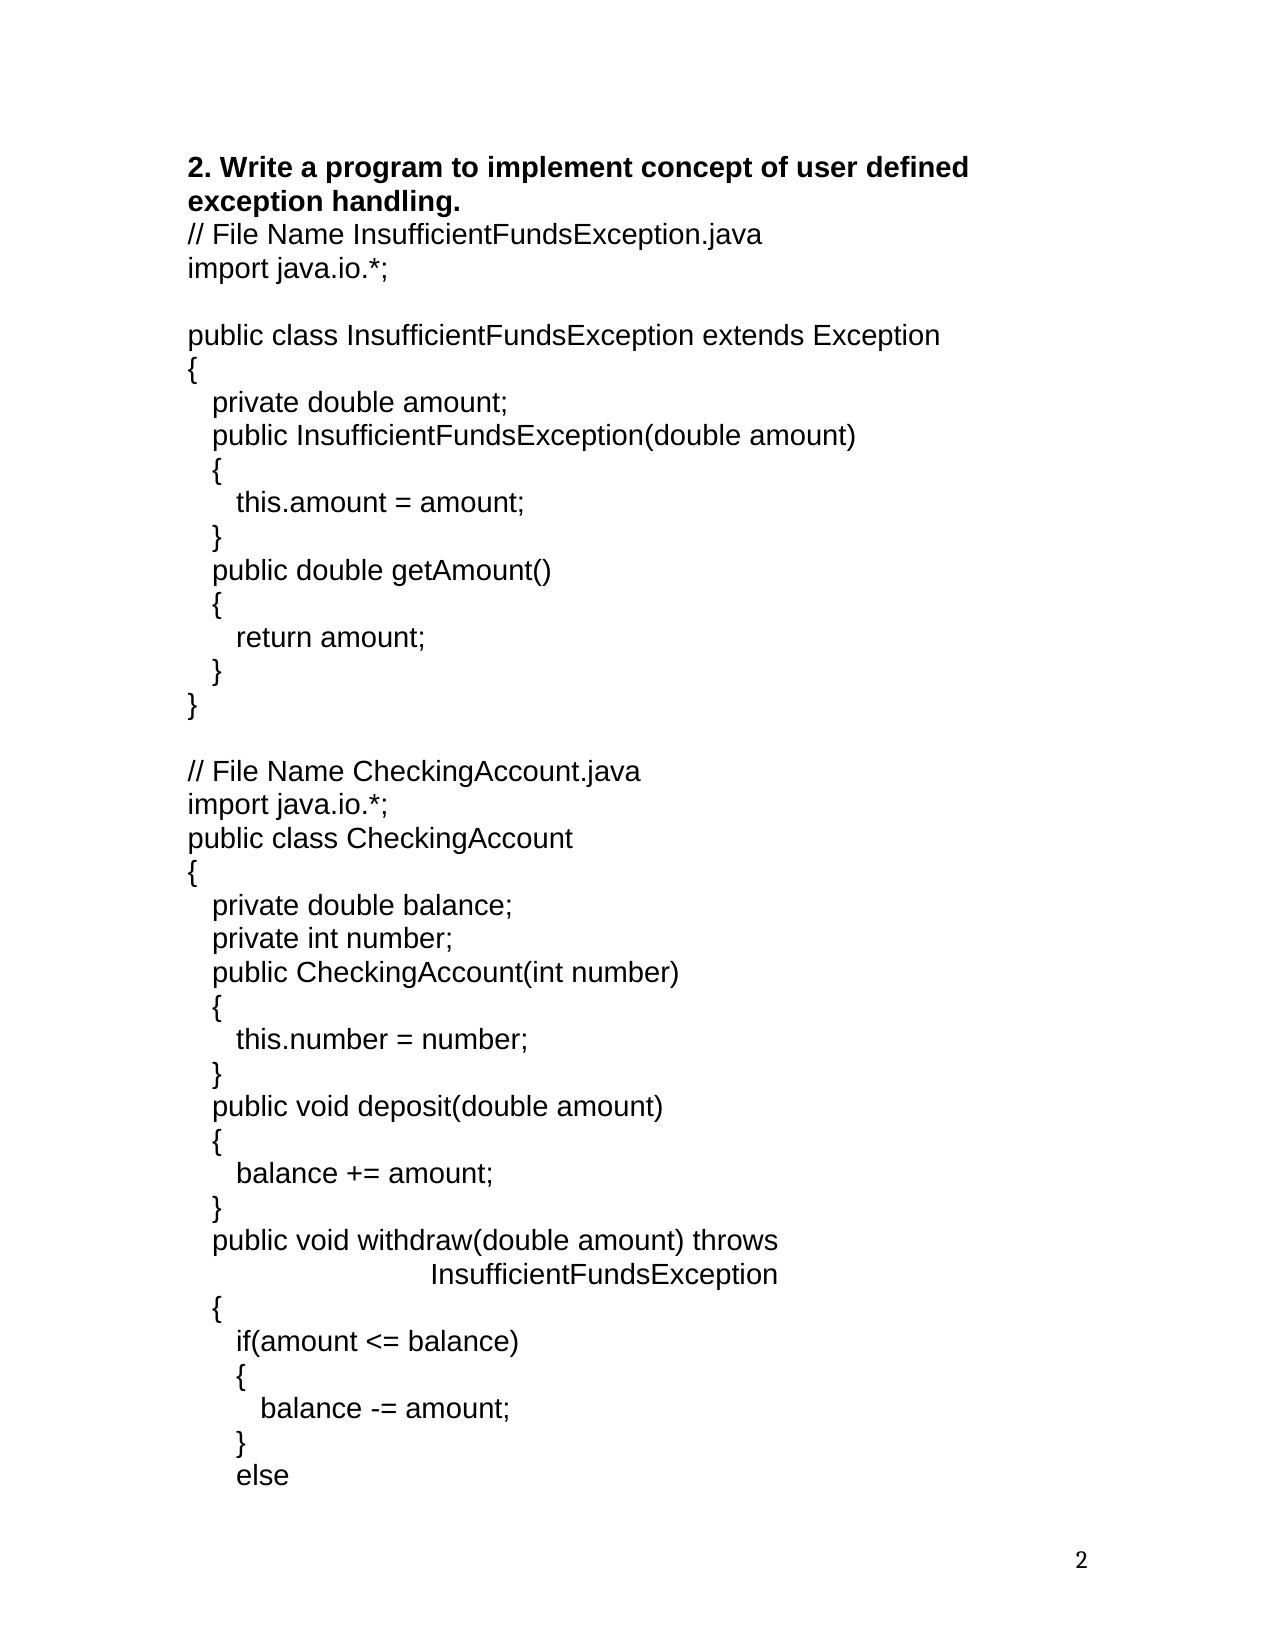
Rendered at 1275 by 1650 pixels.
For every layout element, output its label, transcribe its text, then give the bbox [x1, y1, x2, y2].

text } [187, 1190, 1087, 1223]
text } [187, 1056, 1087, 1089]
text { [187, 452, 1087, 485]
text else [187, 1458, 1087, 1492]
text { [187, 586, 1087, 619]
text { [187, 351, 1087, 385]
text { [187, 988, 1087, 1022]
text this.amount = amount; [187, 485, 1087, 519]
text InsufficientFundsException [187, 1257, 1087, 1290]
text public class InsufficientFundsException extends Exception [187, 318, 1087, 351]
text balance += amount; [187, 1156, 1087, 1190]
text } [187, 687, 1087, 720]
text this.number = number; [187, 1022, 1087, 1056]
text } [187, 519, 1087, 552]
text private double amount; [187, 385, 1087, 418]
text if(amount <= balance) [187, 1324, 1087, 1357]
text balance -= amount; [187, 1391, 1087, 1424]
text public CheckingAccount(int number) [187, 955, 1087, 988]
text } [187, 653, 1087, 687]
text public class CheckingAccount [187, 821, 1087, 854]
text public double getAmount() [187, 552, 1087, 586]
text { [187, 854, 1087, 888]
text { [187, 1123, 1087, 1156]
text private double balance; [187, 888, 1087, 921]
text public void deposit(double amount) [187, 1089, 1087, 1123]
text // File Name CheckingAccount.java [187, 754, 1087, 787]
text return amount; [187, 619, 1087, 653]
text import java.io.*; [187, 787, 1087, 821]
text { [187, 1290, 1087, 1324]
text { [187, 1357, 1087, 1391]
text import java.io.*; [187, 251, 1087, 284]
text } [187, 1424, 1087, 1458]
text private int number; [187, 921, 1087, 955]
text public void withdraw(double amount) throws [187, 1223, 1087, 1257]
text // File Name InsufficientFundsException.java [187, 217, 1087, 251]
text public InsufficientFundsException(double amount) [187, 418, 1087, 452]
text 2. Write a program to implement concept of user defined exception handling. [187, 150, 1087, 217]
